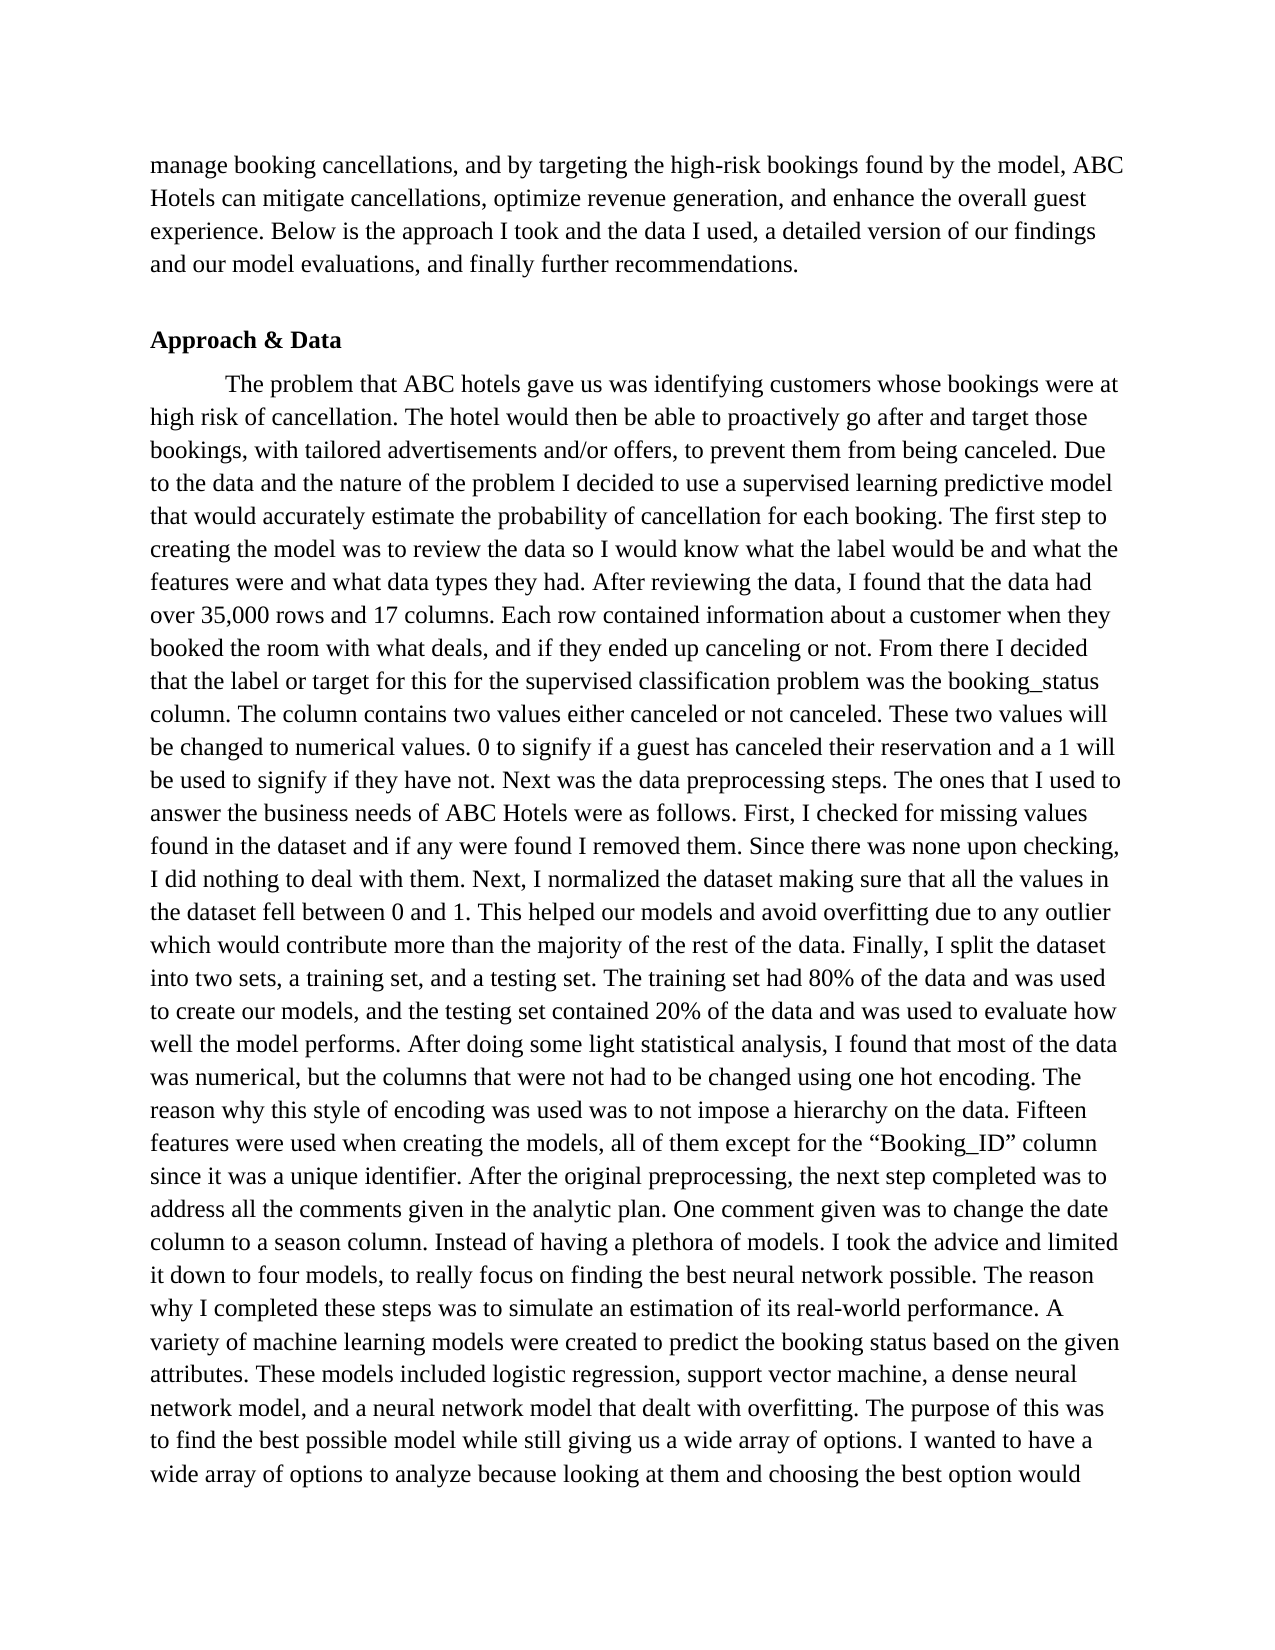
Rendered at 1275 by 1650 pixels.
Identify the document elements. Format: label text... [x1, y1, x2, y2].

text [150, 150, 1125, 278]
text Approach & Data [150, 326, 1125, 354]
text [150, 369, 1125, 1487]
